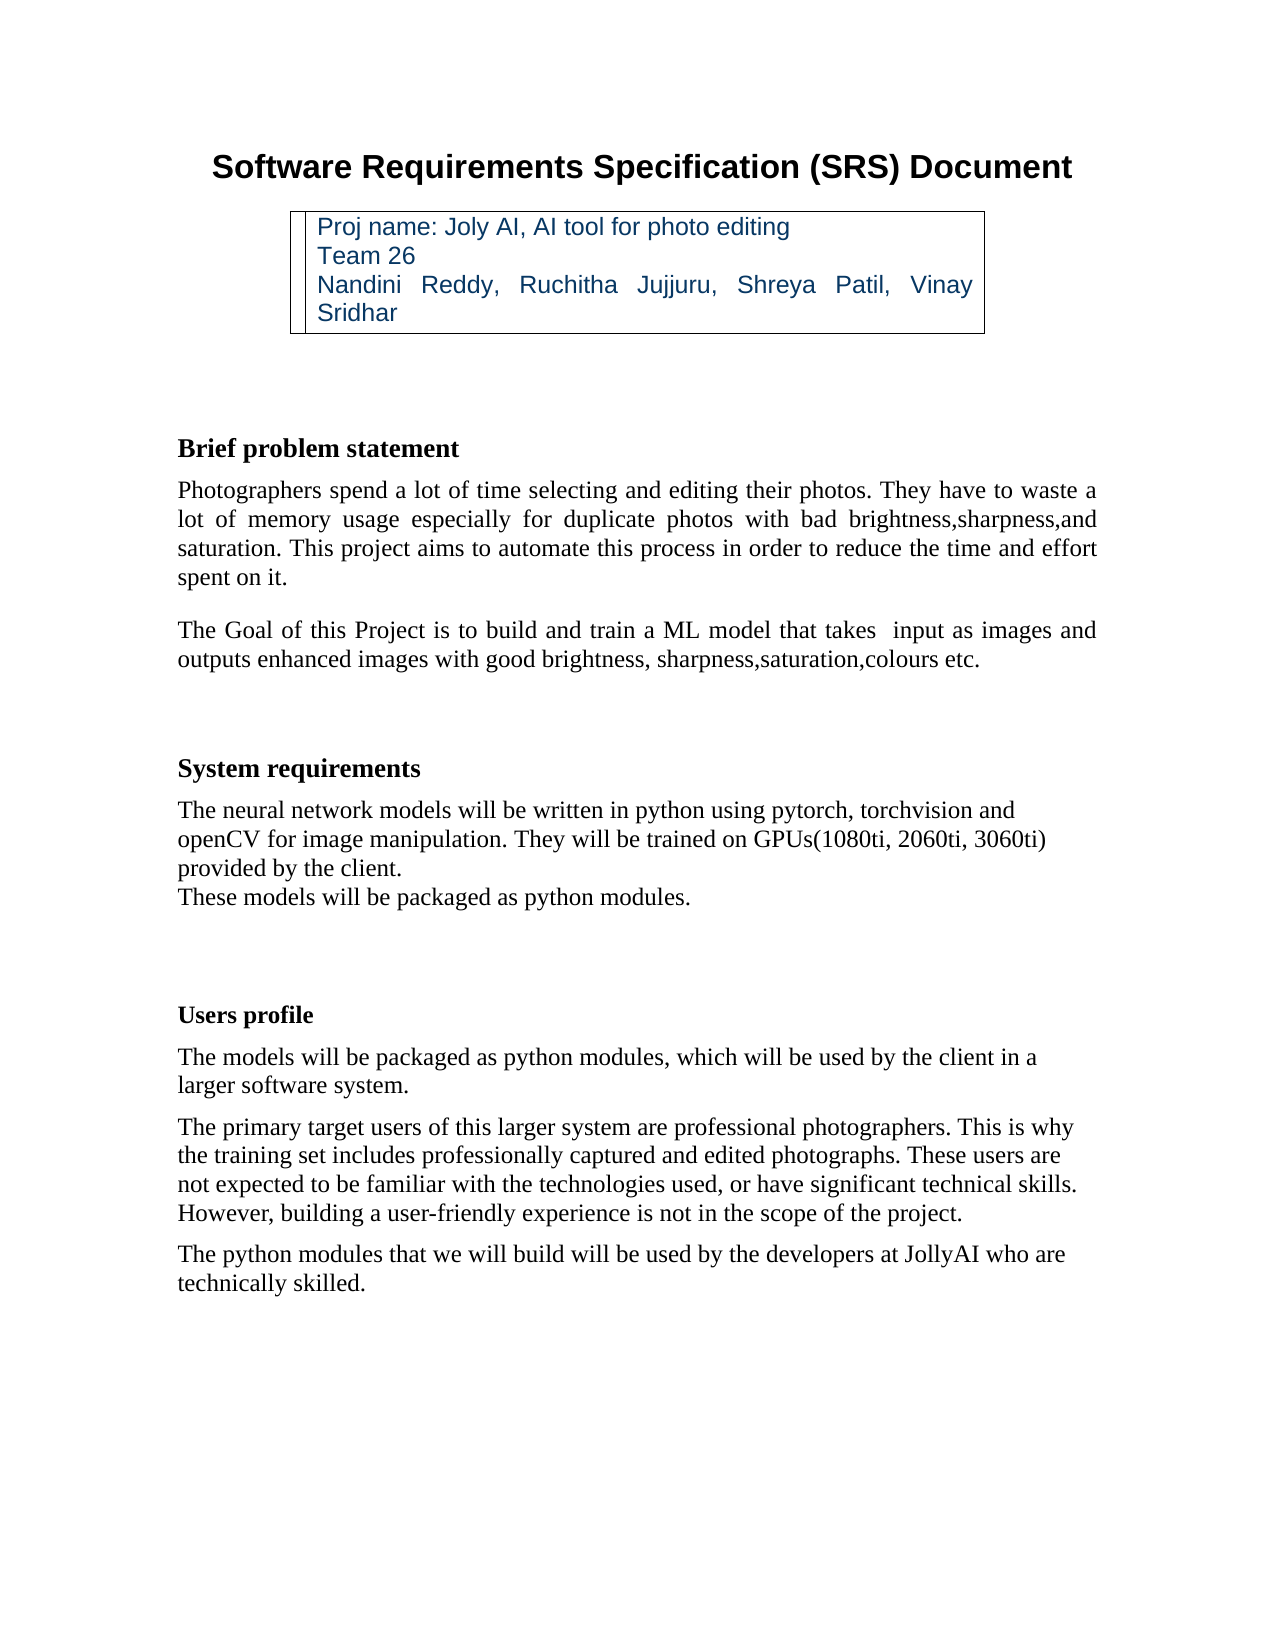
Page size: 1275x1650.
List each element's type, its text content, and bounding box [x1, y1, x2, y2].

text Software Requirements Specification (SRS) Document [177, 148, 1098, 186]
table_header Proj name: Joly AI, AI tool for photo editing Team 26 Nandini Reddy, Ruchitha Jujjuru, Shreya Patil, Vinay Sridhar [306, 212, 984, 333]
text The Goal of this Project is to build and train a ML model that takes input as images and outputs enhanced images with good brightness, sharpness,saturation,colours etc. [177, 616, 1098, 673]
subtitle The primary target users of this larger system are professional photographers. This is why the training set includes professionally captured and edited photographs. These users are not expected to be familiar with the technologies used, or have significant technical skills. However, building a user-friendly experience is not in the scope of the project. [177, 1112, 1098, 1227]
table_header [291, 212, 305, 333]
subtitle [177, 1239, 1098, 1297]
subtitle System requirements [177, 752, 1098, 783]
subtitle Brief problem statement [177, 432, 1098, 463]
text Photographers spend a lot of time selecting and editing their photos. They have to waste a lot of memory usage especially for duplicate photos with bad brightness,sharpness,and saturation. This project aims to automate this process in order to reduce the time and effort spent on it. [177, 476, 1098, 591]
text The neural network models will be written in python using pytorch, torchvision and openCV for image manipulation. They will be trained on GPUs(1080ti, 2060ti, 3060ti) provided by the client. These models will be packaged as python modules. [177, 795, 1098, 934]
subtitle Users profile [177, 1001, 1098, 1029]
subtitle The models will be packaged as python modules, which will be used by the client in a larger software system. [177, 1042, 1098, 1099]
